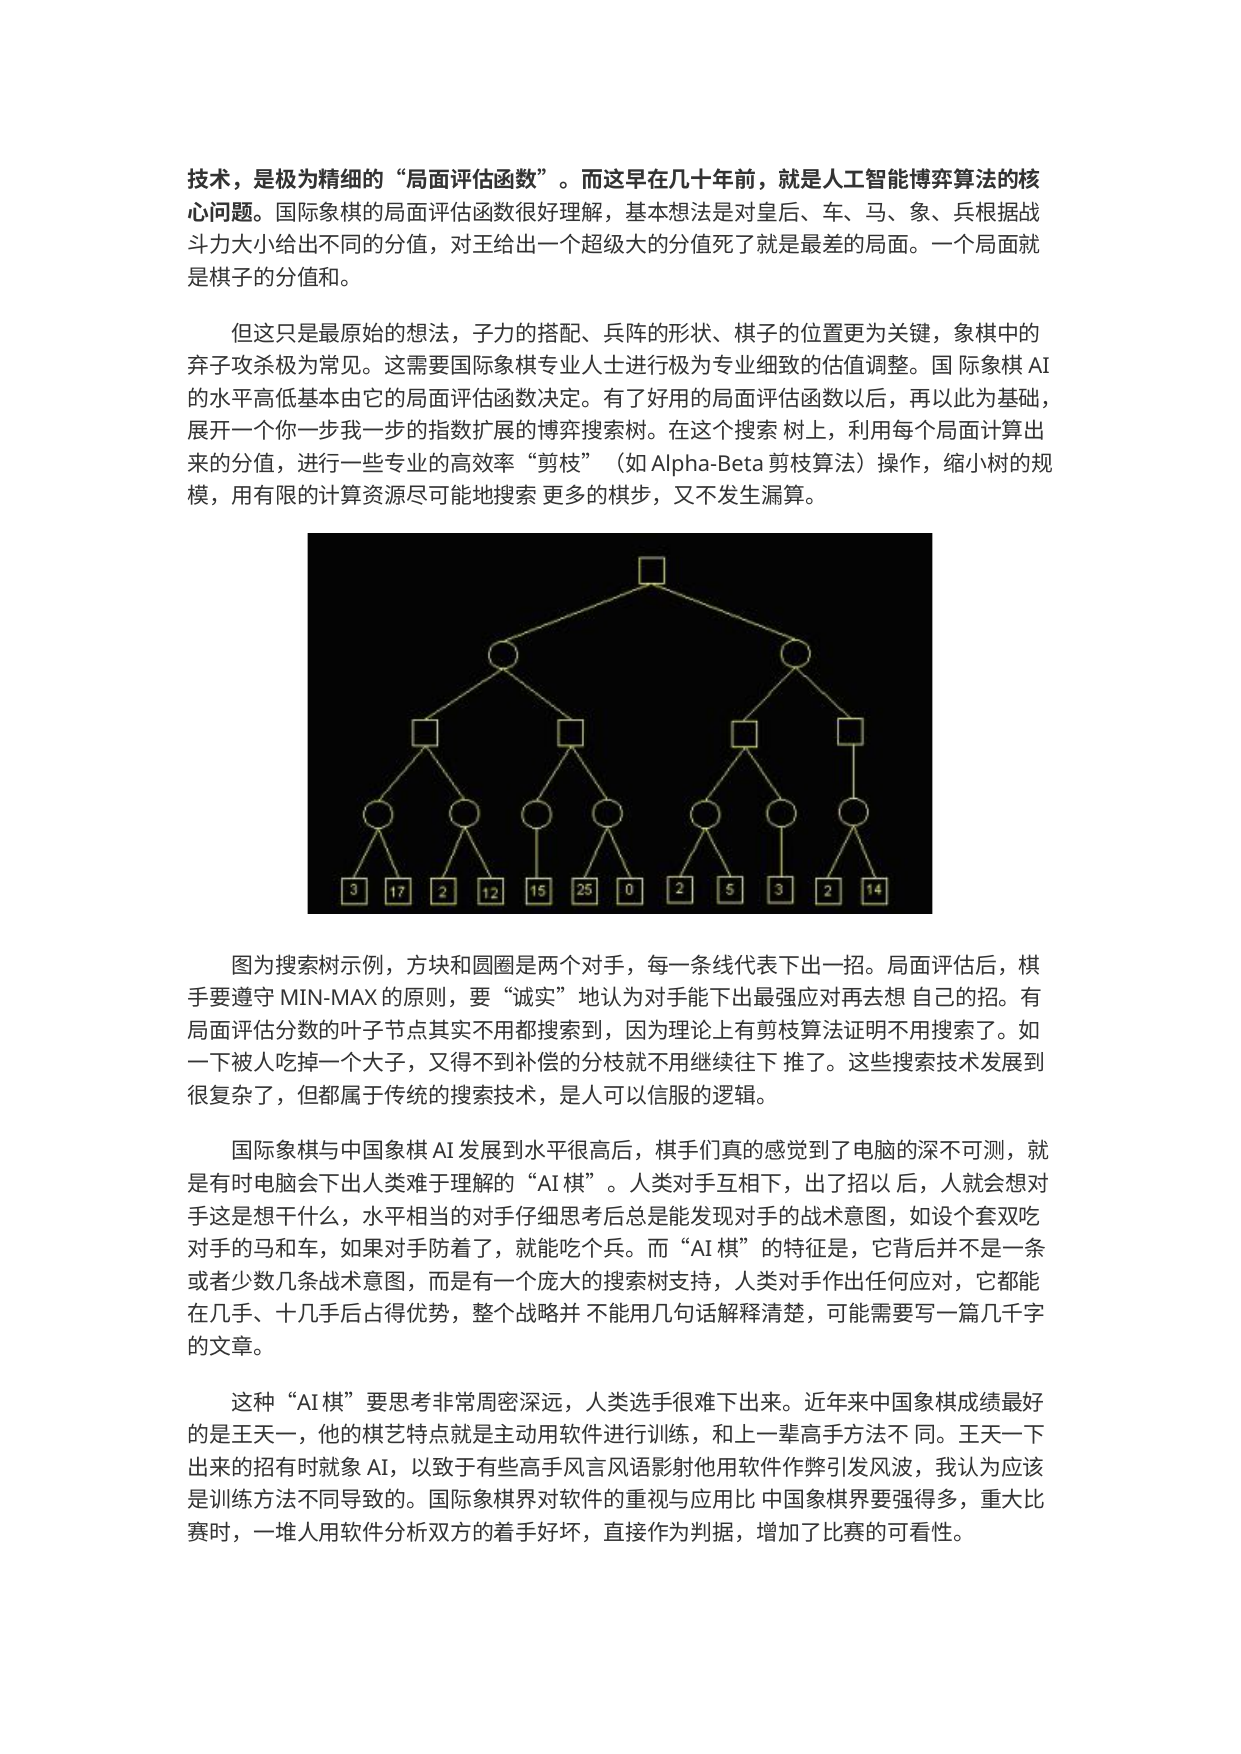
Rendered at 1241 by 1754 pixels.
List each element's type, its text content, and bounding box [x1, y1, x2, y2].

text 国际象棋与中国象棋AI发展到水平很高后，棋手们真的感觉到了电脑的深不可测，就是有时电脑会下出人类难于理解的“AI棋”。人类对手互相下，出了招以 后，人就会想对手这是想干什么，水平相当的对手仔细思考后总是能发现对手的战术意图，如设个套双吃对手的马和车，如果对手防着了，就能吃个兵。而“AI 棋”的特征是，它背后并不是一条或者少数几条战术意图，而是有一个庞大的搜索树支持，人类对手作出任何应对，它都能在几手、十几手后占得优势，整个战略并 不能用几句话解释清楚，可能需要写一篇几千字的文章。 [187, 1133, 1053, 1361]
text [187, 162, 1053, 292]
text 图为搜索树示例，方块和圆圈是两个对手，每一条线代表下出一招。局面评估后，棋手要遵守MIN-MAX的原则，要“诚实”地认为对手能下出最强应对再去想 自己的招。有局面评估分数的叶子节点其实不用都搜索到，因为理论上有剪枝算法证明不用搜索了。如一下被人吃掉一个大子，又得不到补偿的分枝就不用继续往下 推了。这些搜索技术发展到很复杂了，但都属于传统的搜索技术，是人可以信服的逻辑。 [187, 947, 1053, 1110]
picture [307, 533, 933, 914]
text 这种“AI棋”要思考非常周密深远，人类选手很难下出来。近年来中国象棋成绩最好的是王天一，他的棋艺特点就是主动用软件进行训练，和上一辈高手方法不 同。王天一下出来的招有时就象AI，以致于有些高手风言风语影射他用软件作弊引发风波，我认为应该是训练方法不同导致的。国际象棋界对软件的重视与应用比 中国象棋界要强得多，重大比赛时，一堆人用软件分析双方的着手好坏，直接作为判据，增加了比赛的可看性。 [187, 1384, 1053, 1547]
text 但这只是最原始的想法，子力的搭配、兵阵的形状、棋子的位置更为关键，象棋中的弃子攻杀极为常见。这需要国际象棋专业人士进行极为专业细致的估值调整。国 际象棋AI的水平高低基本由它的局面评估函数决定。有了好用的局面评估函数以后，再以此为基础，展开一个你一步我一步的指数扩展的博弈搜索树。在这个搜索 树上，利用每个局面计算出来的分值，进行一些专业的高效率“剪枝”（如Alpha-Beta剪枝算法）操作，缩小树的规模，用有限的计算资源尽可能地搜索 更多的棋步，又不发生漏算。 [187, 315, 1053, 510]
